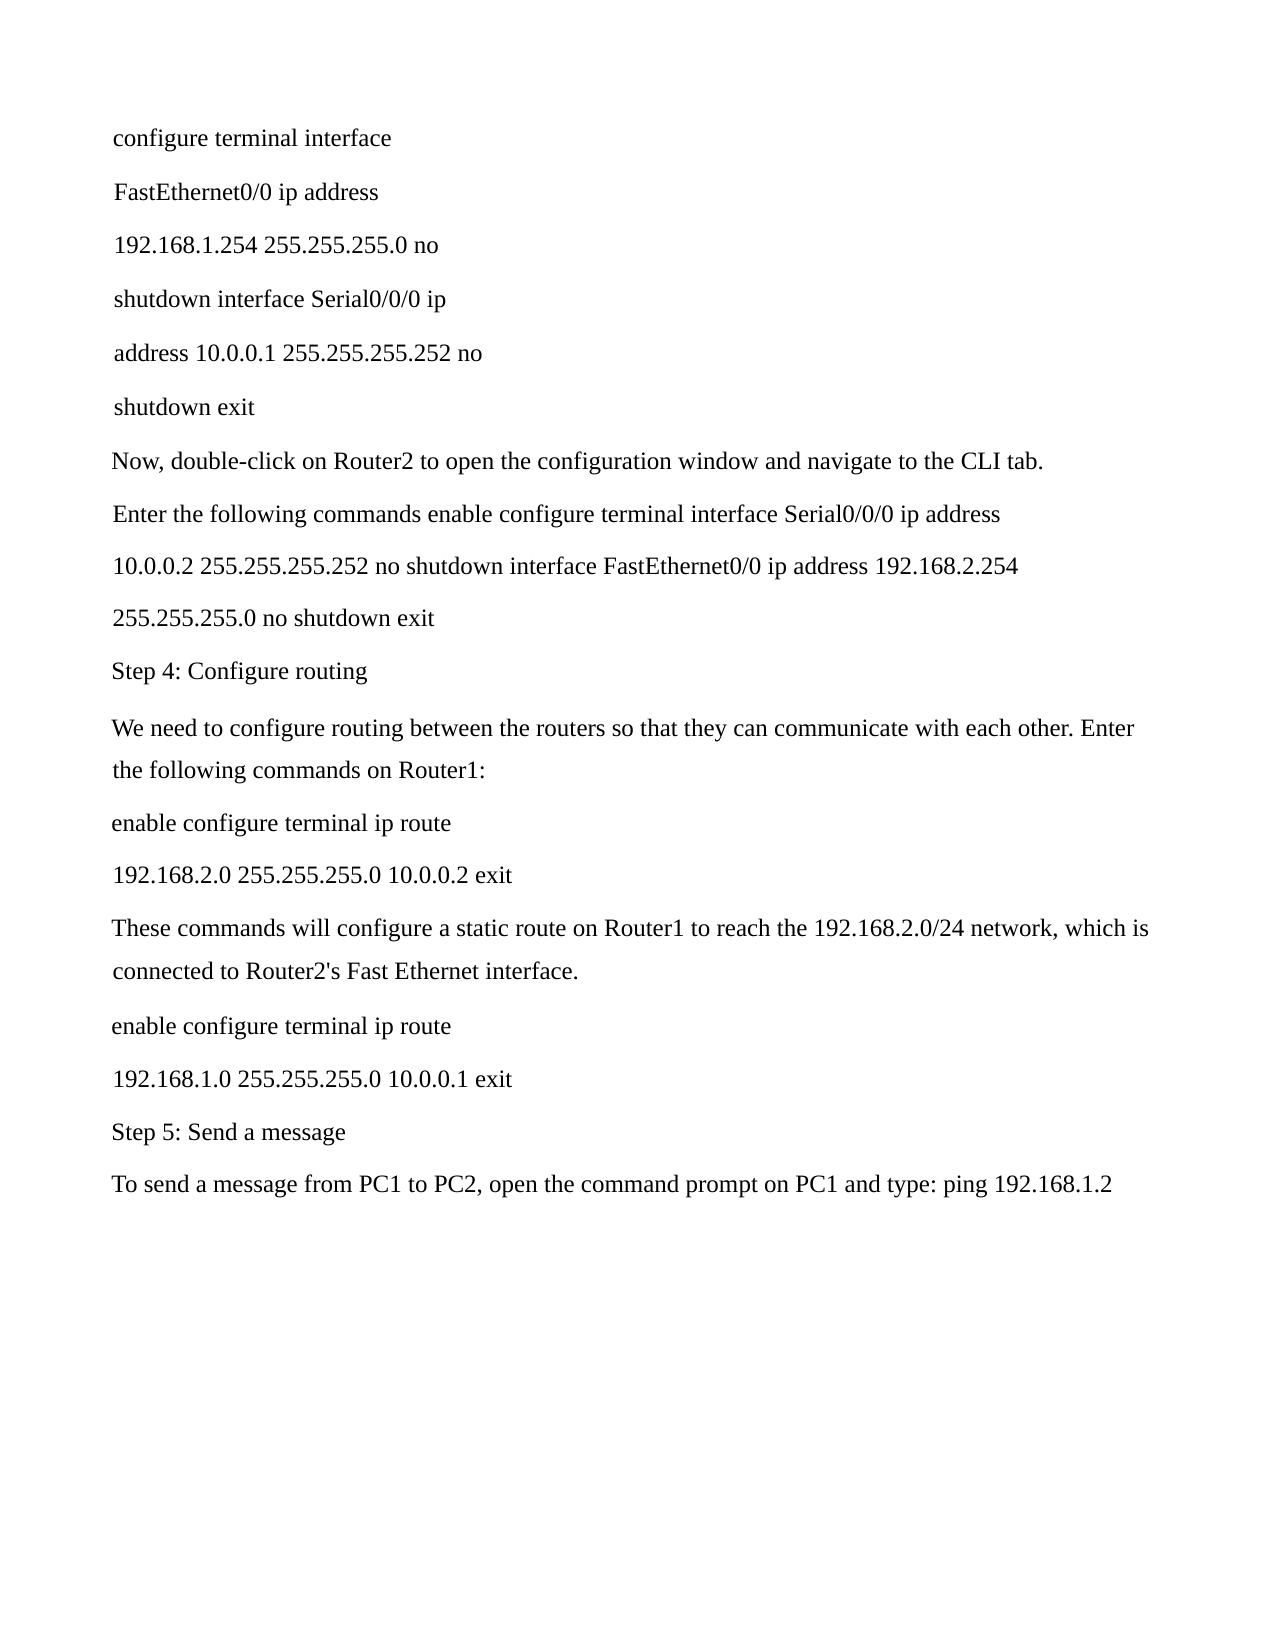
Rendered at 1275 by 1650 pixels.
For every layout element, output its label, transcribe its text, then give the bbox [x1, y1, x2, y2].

text Now, double-click on Router2 to open the configuration window and navigate to the CLI tab. Enter the following commands enable configure terminal interface Serial0/0/0 ip address 10.0.0.2 255.255.255.252 no shutdown interface FastEthernet0/0 ip address 192.168.2.254 255.255.255.0 no shutdown exit [111, 446, 1046, 632]
text We need to configure routing between the routers so that they can communicate with each other. Enter the following commands on Router1: [111, 713, 1170, 784]
text Step 4: Configure routing [111, 656, 1170, 684]
text These commands will configure a static route on Router1 to reach the 192.168.2.0/24 network, which is connected to Router2's Fast Ethernet interface. [111, 913, 1151, 984]
text configure terminal interface FastEthernet0/0 ip address 192.168.1.254 255.255.255.0 no shutdown interface Serial0/0/0 ip address 10.0.0.1 255.255.255.252 no shutdown exit [113, 123, 513, 421]
text enable configure terminal ip route 192.168.1.0 255.255.255.0 10.0.0.1 exit [111, 1011, 552, 1093]
text To send a message from PC1 to PC2, open the command prompt on PC1 and type: ping 192.168.1.2 [111, 1169, 1114, 1198]
text enable configure terminal ip route 192.168.2.0 255.255.255.0 10.0.0.2 exit [111, 808, 552, 889]
text Step 5: Send a message [111, 1117, 1170, 1146]
